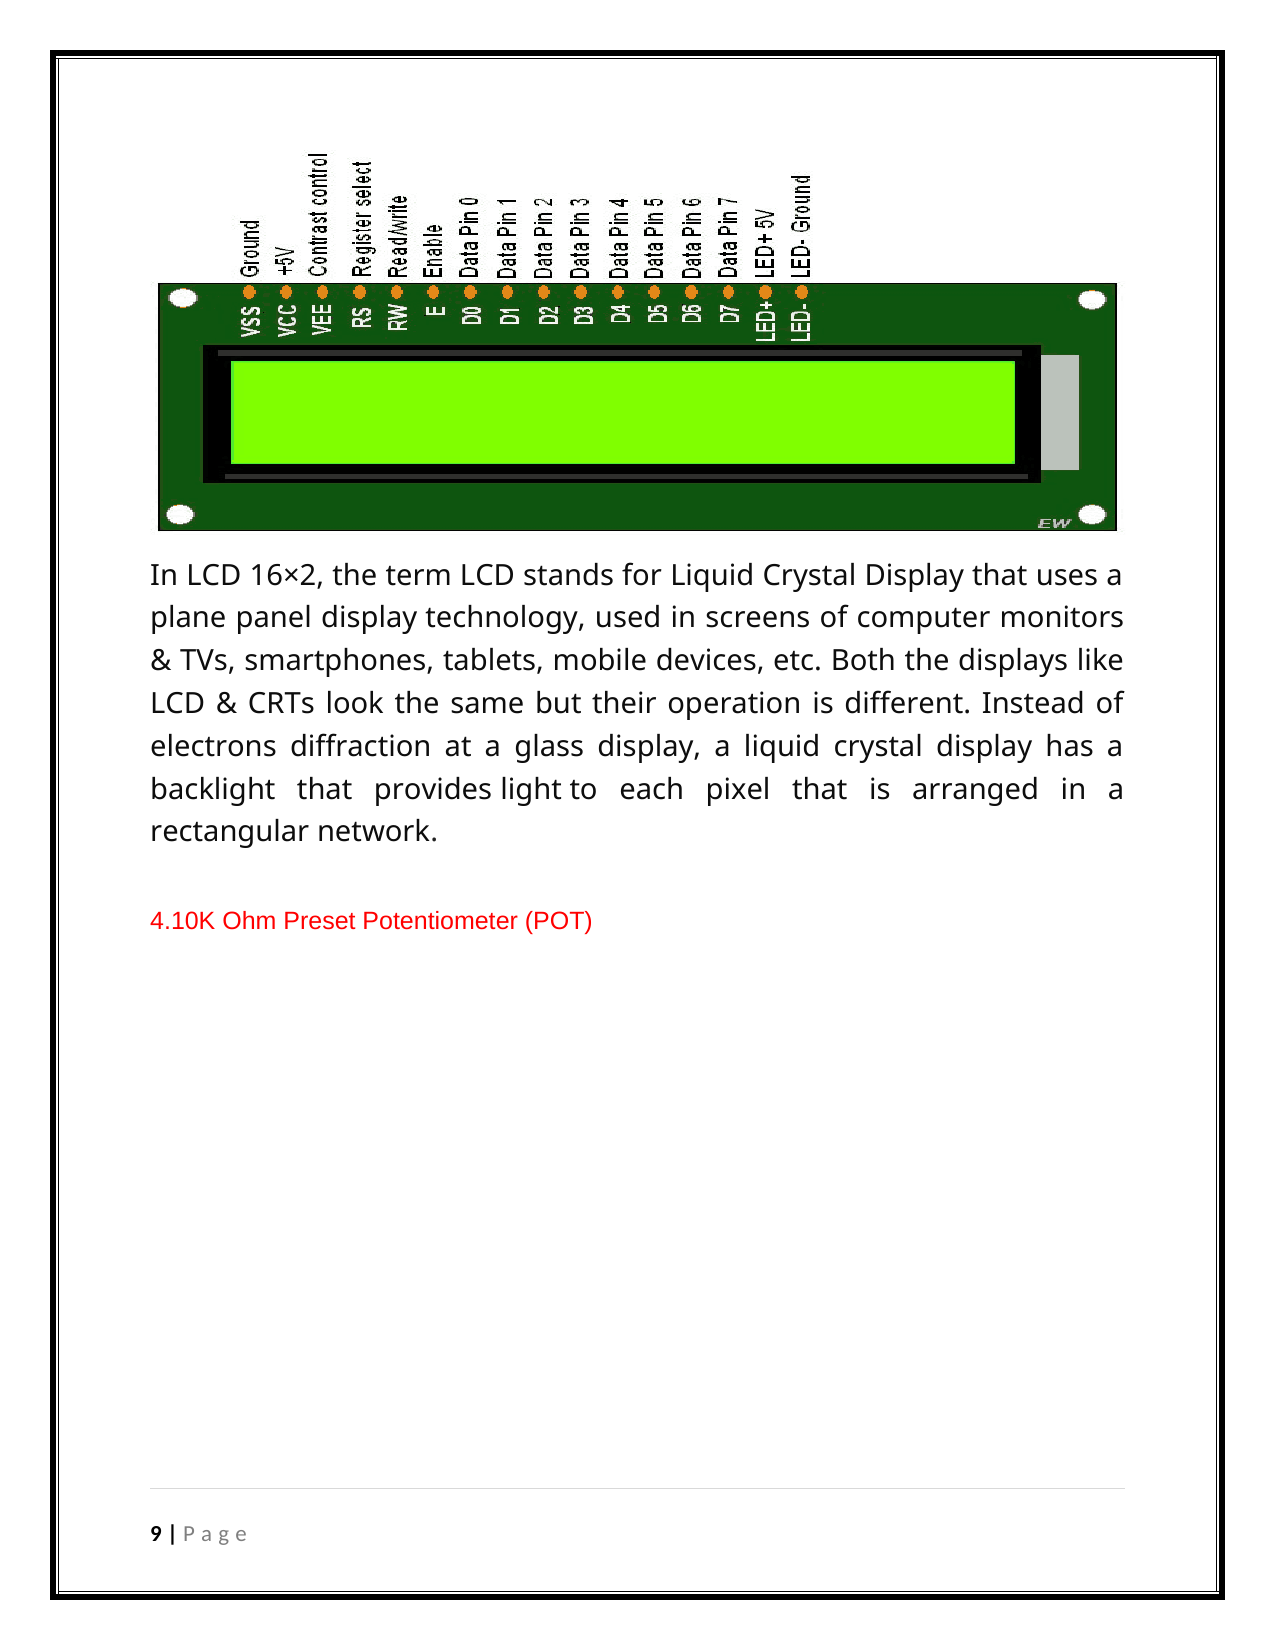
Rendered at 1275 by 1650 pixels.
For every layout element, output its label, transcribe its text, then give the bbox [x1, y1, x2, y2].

picture [150, 150, 1125, 535]
text In LCD 16×2, the term LCD stands for Liquid Crystal Display that uses a plane panel display technology, used in screens of computer monitors & TVs, smartphones, tablets, mobile devices, etc. Both the displays like LCD & CRTs look the same but their operation is different. Instead of electrons diffraction at a glass display, a liquid crystal display has a backlight that provides light to each pixel that is arranged in a rectangular network. [150, 554, 1125, 850]
text 4.10K Ohm Preset Potentiometer (POT) [150, 906, 1125, 934]
